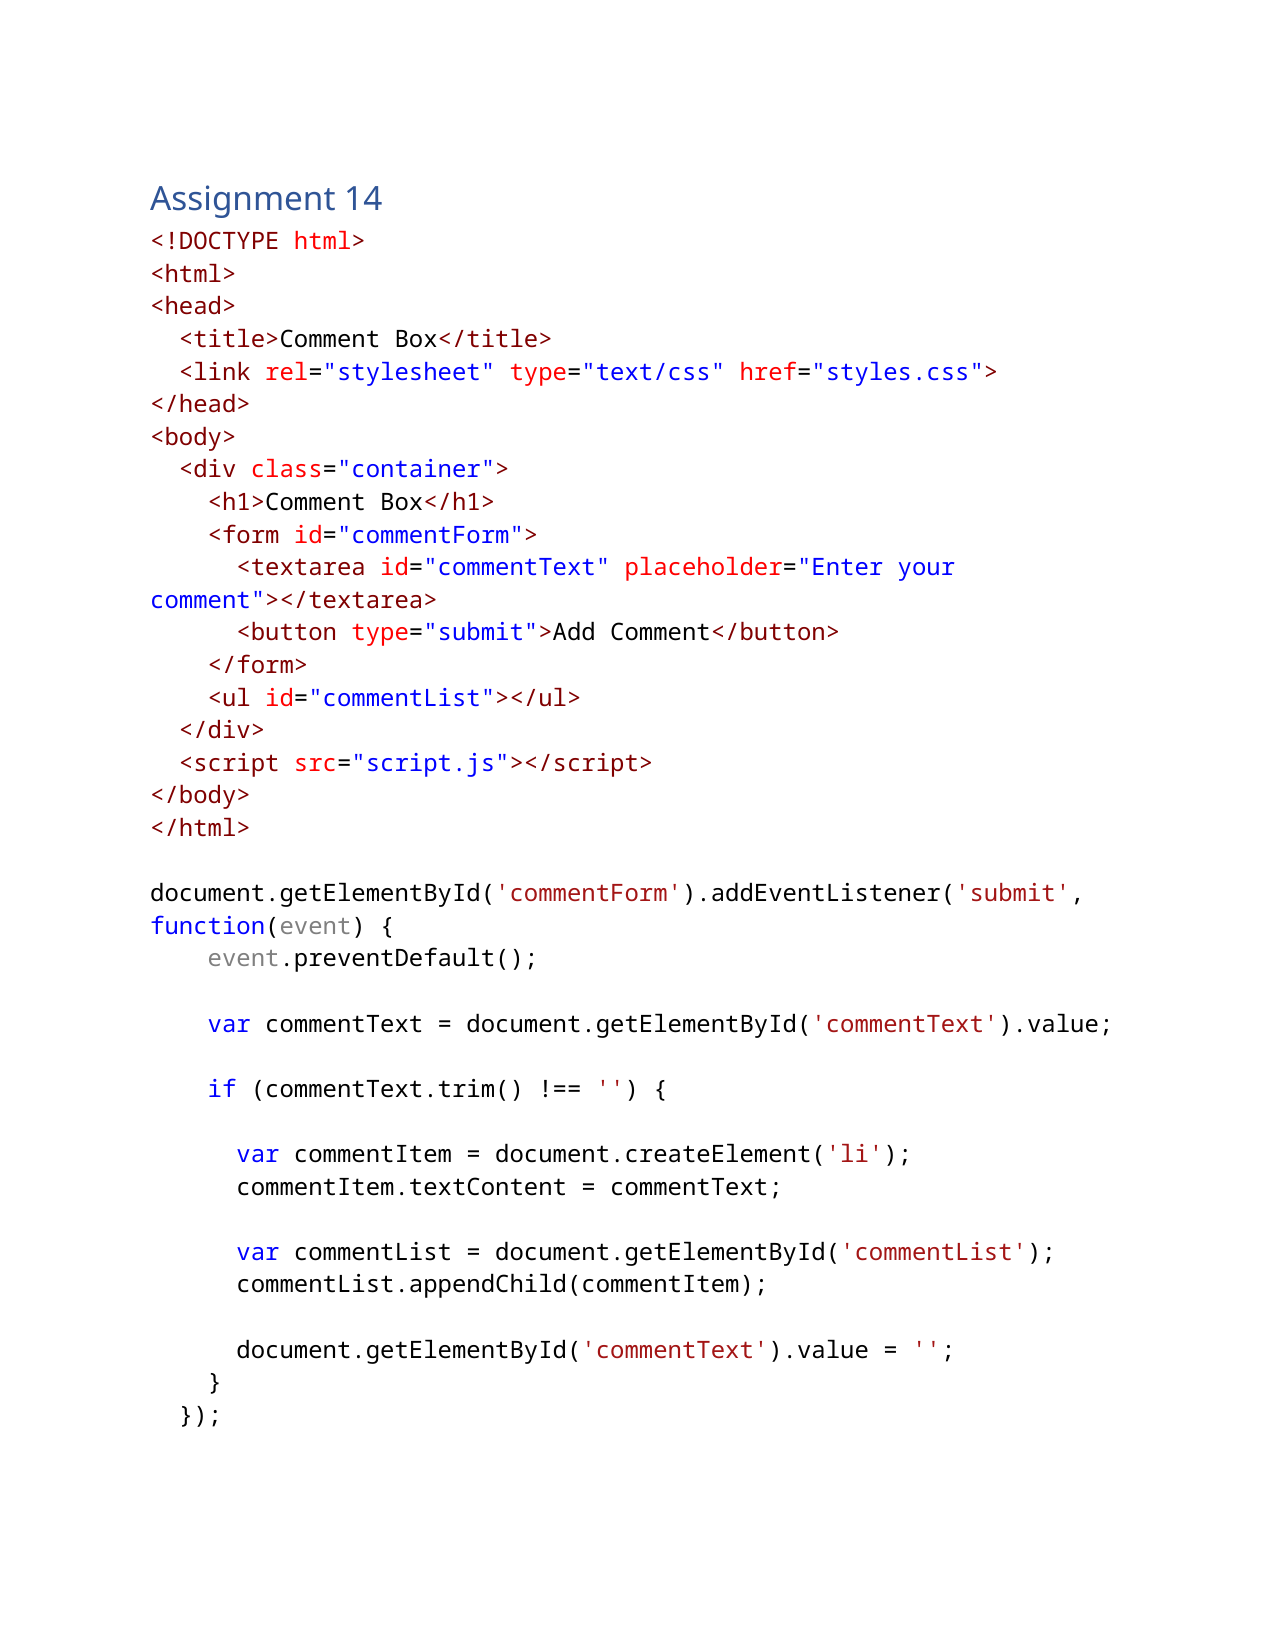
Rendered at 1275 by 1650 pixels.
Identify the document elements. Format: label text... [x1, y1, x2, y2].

text commentItem.textContent = commentText; [150, 1169, 1125, 1202]
text <body> [150, 419, 1125, 452]
text </form> [150, 648, 1125, 680]
text var commentList = document.getElementById('commentList'); [150, 1235, 1125, 1267]
text var commentItem = document.createElement('li'); [150, 1137, 1125, 1169]
text document.getElementById('commentText').value = ''; [150, 1332, 1125, 1365]
text <textarea id="commentText" placeholder="Enter your comment"></textarea> [150, 550, 1125, 615]
text </div> [150, 713, 1125, 746]
text var commentText = document.getElementById('commentText').value; [150, 1006, 1125, 1039]
subtitle Assignment 14 [150, 175, 1125, 220]
text document.getElementById('commentForm').addEventListener('submit', function(event) { [150, 876, 1125, 941]
text }); [150, 1398, 1125, 1430]
text <form id="commentForm"> [150, 517, 1125, 550]
text </html> [150, 811, 1125, 843]
text </body> [150, 778, 1125, 811]
text <ul id="commentList"></ul> [150, 680, 1125, 713]
text <html> [150, 257, 1125, 289]
text <!DOCTYPE html> [150, 224, 1125, 257]
text } [150, 1365, 1125, 1398]
text <link rel="stylesheet" type="text/css" href="styles.css"> [150, 354, 1125, 387]
text </head> [150, 387, 1125, 419]
text <title>Comment Box</title> [150, 322, 1125, 354]
text <script src="script.js"></script> [150, 746, 1125, 778]
text <div class="container"> [150, 452, 1125, 485]
text <head> [150, 289, 1125, 322]
text <button type="submit">Add Comment</button> [150, 615, 1125, 648]
text <h1>Comment Box</h1> [150, 485, 1125, 517]
text commentList.appendChild(commentItem); [150, 1267, 1125, 1300]
text event.preventDefault(); [150, 941, 1125, 974]
text if (commentText.trim() !== '') { [150, 1072, 1125, 1104]
